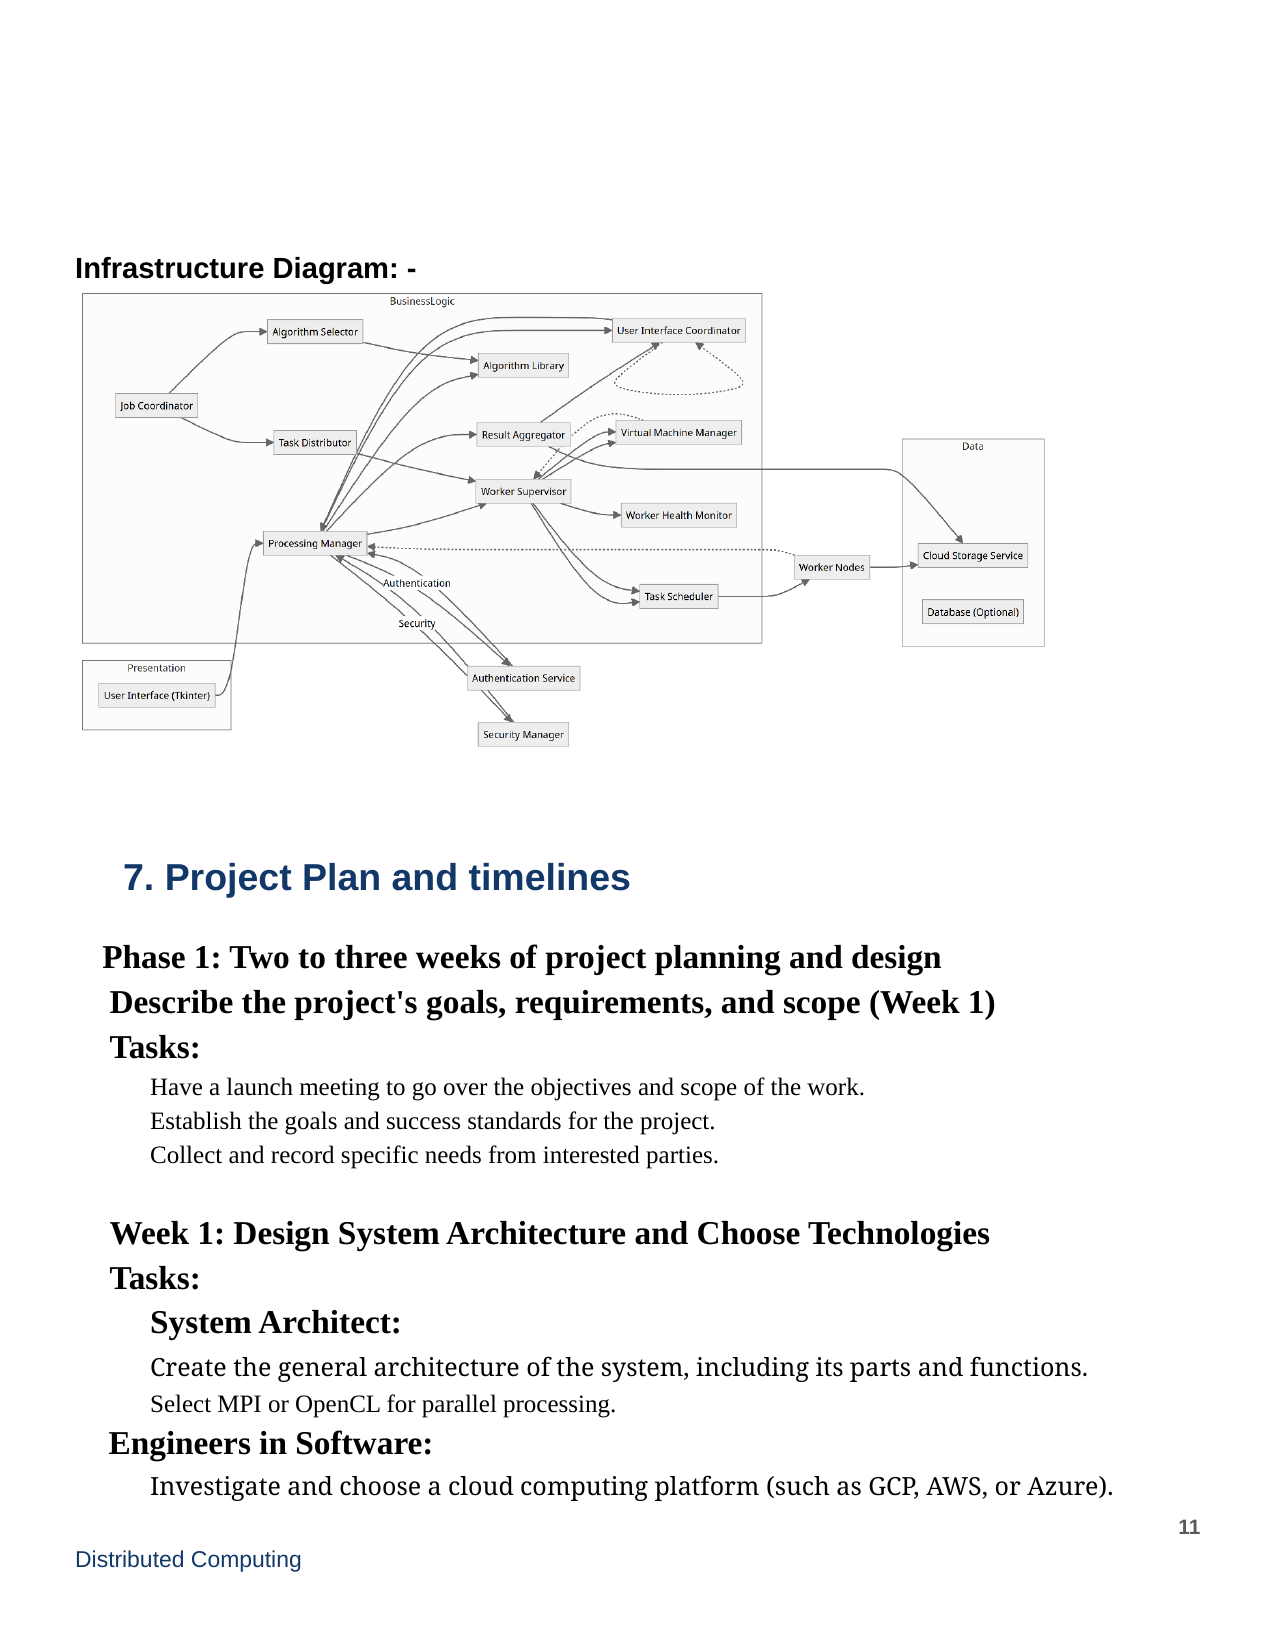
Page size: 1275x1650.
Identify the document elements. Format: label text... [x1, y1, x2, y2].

text Select MPI or OpenCL for parallel processing. [110, 1389, 1206, 1418]
subtitle 7. Project Plan and timelines [112, 855, 1206, 898]
text Tasks: [109, 1027, 1206, 1066]
text Describe the project's goals, requirements, and scope (Week 1) [109, 982, 1206, 1021]
picture [75, 286, 1050, 751]
text Week 1: Design System Architecture and Choose Technologies [109, 1213, 1206, 1251]
text Phase 1: Two to three weeks of project planning and design [75, 937, 1206, 976]
text Have a launch meeting to go over the objectives and scope of the work. [110, 1072, 1206, 1101]
text Collect and record specific needs from interested parties. [110, 1140, 1206, 1168]
text Infrastructure Diagram: - [75, 252, 1206, 285]
text Create the general architecture of the system, including its parts and functions. [110, 1349, 1206, 1384]
text Engineers in Software: [75, 1423, 1206, 1462]
text Establish the goals and success standards for the project. [110, 1106, 1206, 1135]
text Investigate and choose a cloud computing platform (such as GCP, AWS, or Azure). [150, 1468, 1206, 1502]
text Tasks: [109, 1258, 1206, 1296]
text System Architect: [110, 1303, 1206, 1341]
